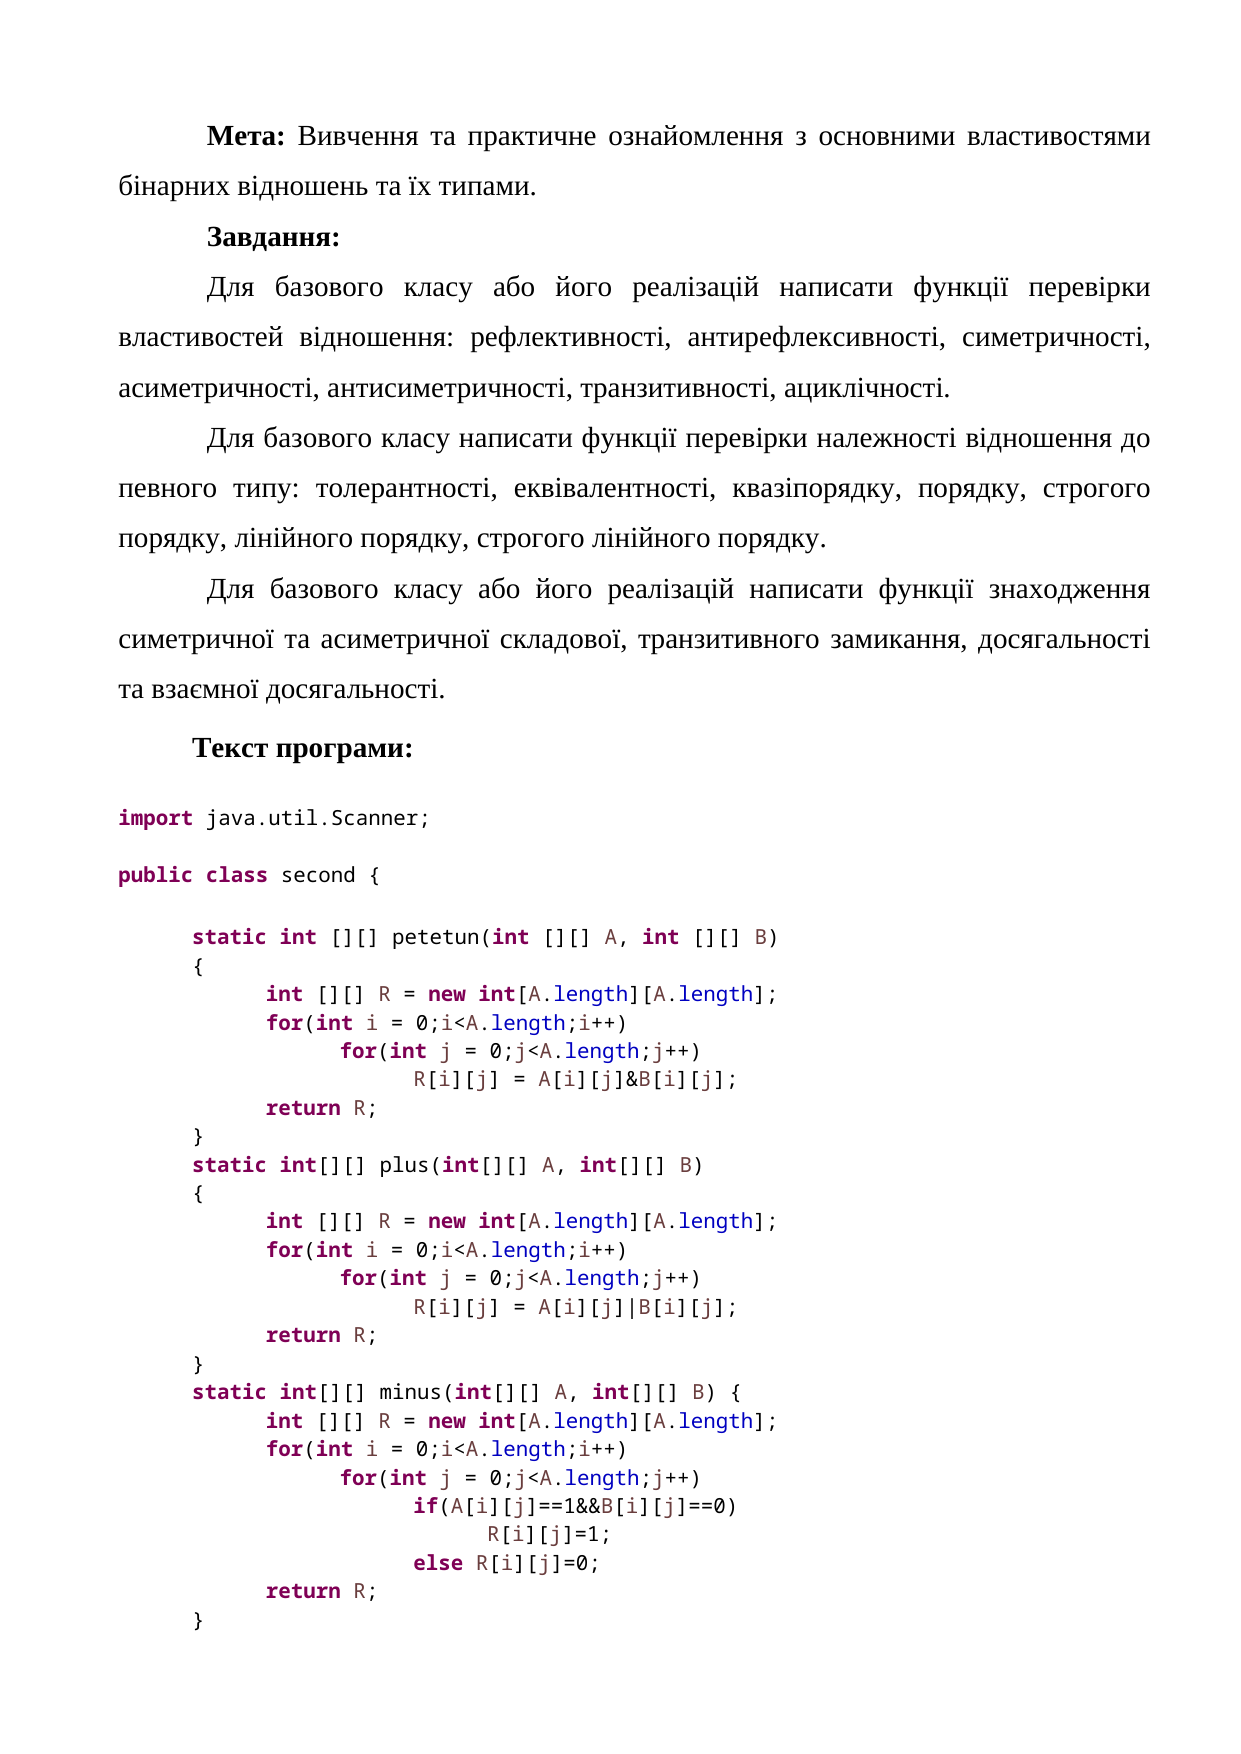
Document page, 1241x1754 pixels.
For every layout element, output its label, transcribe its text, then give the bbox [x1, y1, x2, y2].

text for(int j = 0;j<A.length;j++) [118, 1036, 1152, 1064]
text } [118, 1349, 1152, 1377]
text for(int j = 0;j<A.length;j++) [118, 1263, 1152, 1292]
text { [118, 951, 1152, 979]
text for(int i = 0;i<A.length;i++) [118, 1008, 1152, 1036]
text int [][] R = new int[A.length][A.length]; [118, 1207, 1152, 1235]
text return R; [118, 1320, 1152, 1349]
text return R; [118, 1576, 1152, 1605]
text Текст програми: [118, 730, 1152, 763]
text Для базового класу або його реалізацій написати функції знаходження симетричної та асиметричної складової, транзитивного замикання, досягальності та взаємної досягальності. [118, 571, 1152, 705]
text Для базового класу написати функції перевірки належності відношення до певного типу: толерантності, еквівалентності, квазіпорядку, порядку, строгого порядку, лінійного порядку, строгого лінійного порядку. [118, 420, 1152, 554]
text Для базового класу або його реалізацій написати функції перевірки властивостей відношення: рефлективності, антирефлексивності, симетричності, асиметричності, антисиметричності, транзитивності, ациклічності. [118, 269, 1152, 403]
text } [118, 1605, 1152, 1633]
text static int [][] petetun(int [][] A, int [][] B) [118, 922, 1152, 951]
text return R; [118, 1093, 1152, 1121]
text } [118, 1121, 1152, 1150]
text if(A[i][j]==1&&B[i][j]==0) [118, 1491, 1152, 1519]
text public class second { [118, 860, 1152, 889]
text for(int i = 0;i<A.length;i++) [118, 1434, 1152, 1463]
text for(int i = 0;i<A.length;i++) [118, 1235, 1152, 1263]
text Завдання: [118, 219, 1152, 252]
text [118, 1406, 1152, 1434]
text { [118, 1178, 1152, 1207]
text R[i][j] = A[i][j]&B[i][j]; [118, 1064, 1152, 1093]
text for(int j = 0;j<A.length;j++) [118, 1463, 1152, 1491]
text Мета: Вивчення та практичне ознайомлення з основними властивостями бінарних відношень та їх типами. [118, 118, 1152, 202]
text import java.util.Scanner; [118, 803, 1152, 832]
text R[i][j]=1; [118, 1519, 1152, 1548]
text static int[][] plus(int[][] A, int[][] B) [118, 1150, 1152, 1178]
text R[i][j] = A[i][j]|B[i][j]; [118, 1292, 1152, 1320]
text else R[i][j]=0; [118, 1548, 1152, 1576]
text int [][] R = new int[A.length][A.length]; [118, 979, 1152, 1008]
text static int[][] minus(int[][] A, int[][] B) { [118, 1377, 1152, 1406]
